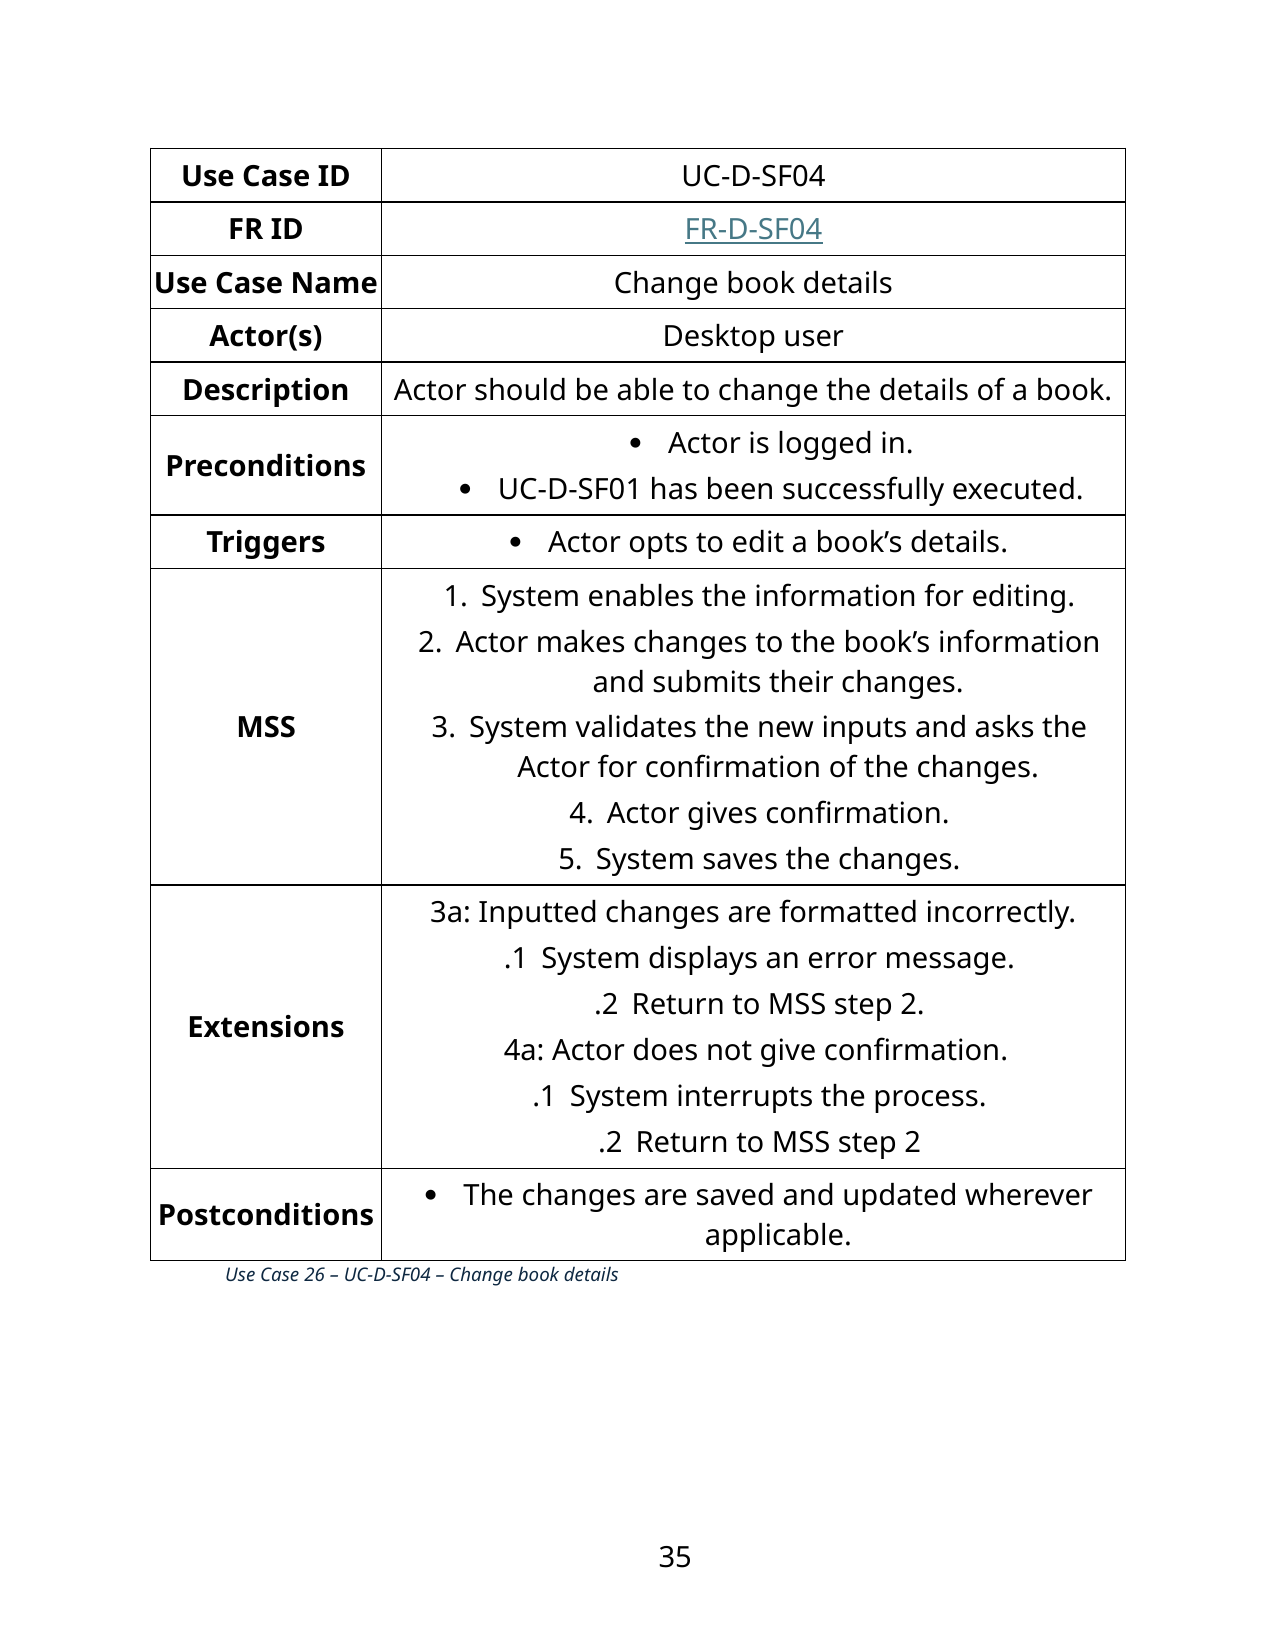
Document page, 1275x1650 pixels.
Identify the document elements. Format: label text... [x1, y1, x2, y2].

table_cell Desktop user [382, 309, 1125, 361]
table_cell 3a: Inputted changes are formatted incorrectly. System displays an error message. Return to MSS step 2. 4a: Actor does not give confirmation. System interrupts the process. Return to MSS step 2 [382, 886, 1125, 1167]
table_cell Actor opts to edit a book’s details. [382, 516, 1125, 568]
table_cell Description [151, 363, 381, 415]
table_cell System enables the information for editing. Actor makes changes to the book’s information and submits their changes. System validates the new inputs and asks the Actor for confirmation of the changes. Actor gives confirmation. System saves the changes. [382, 569, 1125, 884]
table_cell Postconditions [151, 1169, 381, 1260]
table_cell FR-D-SF04 [382, 203, 1125, 254]
table_cell Actor(s) [151, 309, 381, 361]
table_cell Actor is logged in. UC-D-SF01 has been successfully executed. [382, 416, 1125, 514]
table_cell FR ID [151, 203, 381, 254]
text Use Case 26 – UC-D-SF04 – Change book details [150, 1261, 1125, 1287]
table_cell Extensions [151, 886, 381, 1167]
table_header Use Case ID [151, 149, 381, 201]
table_cell Use Case Name [151, 256, 381, 308]
table_cell Preconditions [151, 416, 381, 514]
table_cell Triggers [151, 516, 381, 568]
table_cell The changes are saved and updated wherever applicable. [382, 1169, 1125, 1260]
table_header UC-D-SF04 [382, 149, 1125, 201]
table_cell Actor should be able to change the details of a book. [382, 363, 1125, 415]
table_cell MSS [151, 569, 381, 884]
table_cell Change book details [382, 256, 1125, 308]
